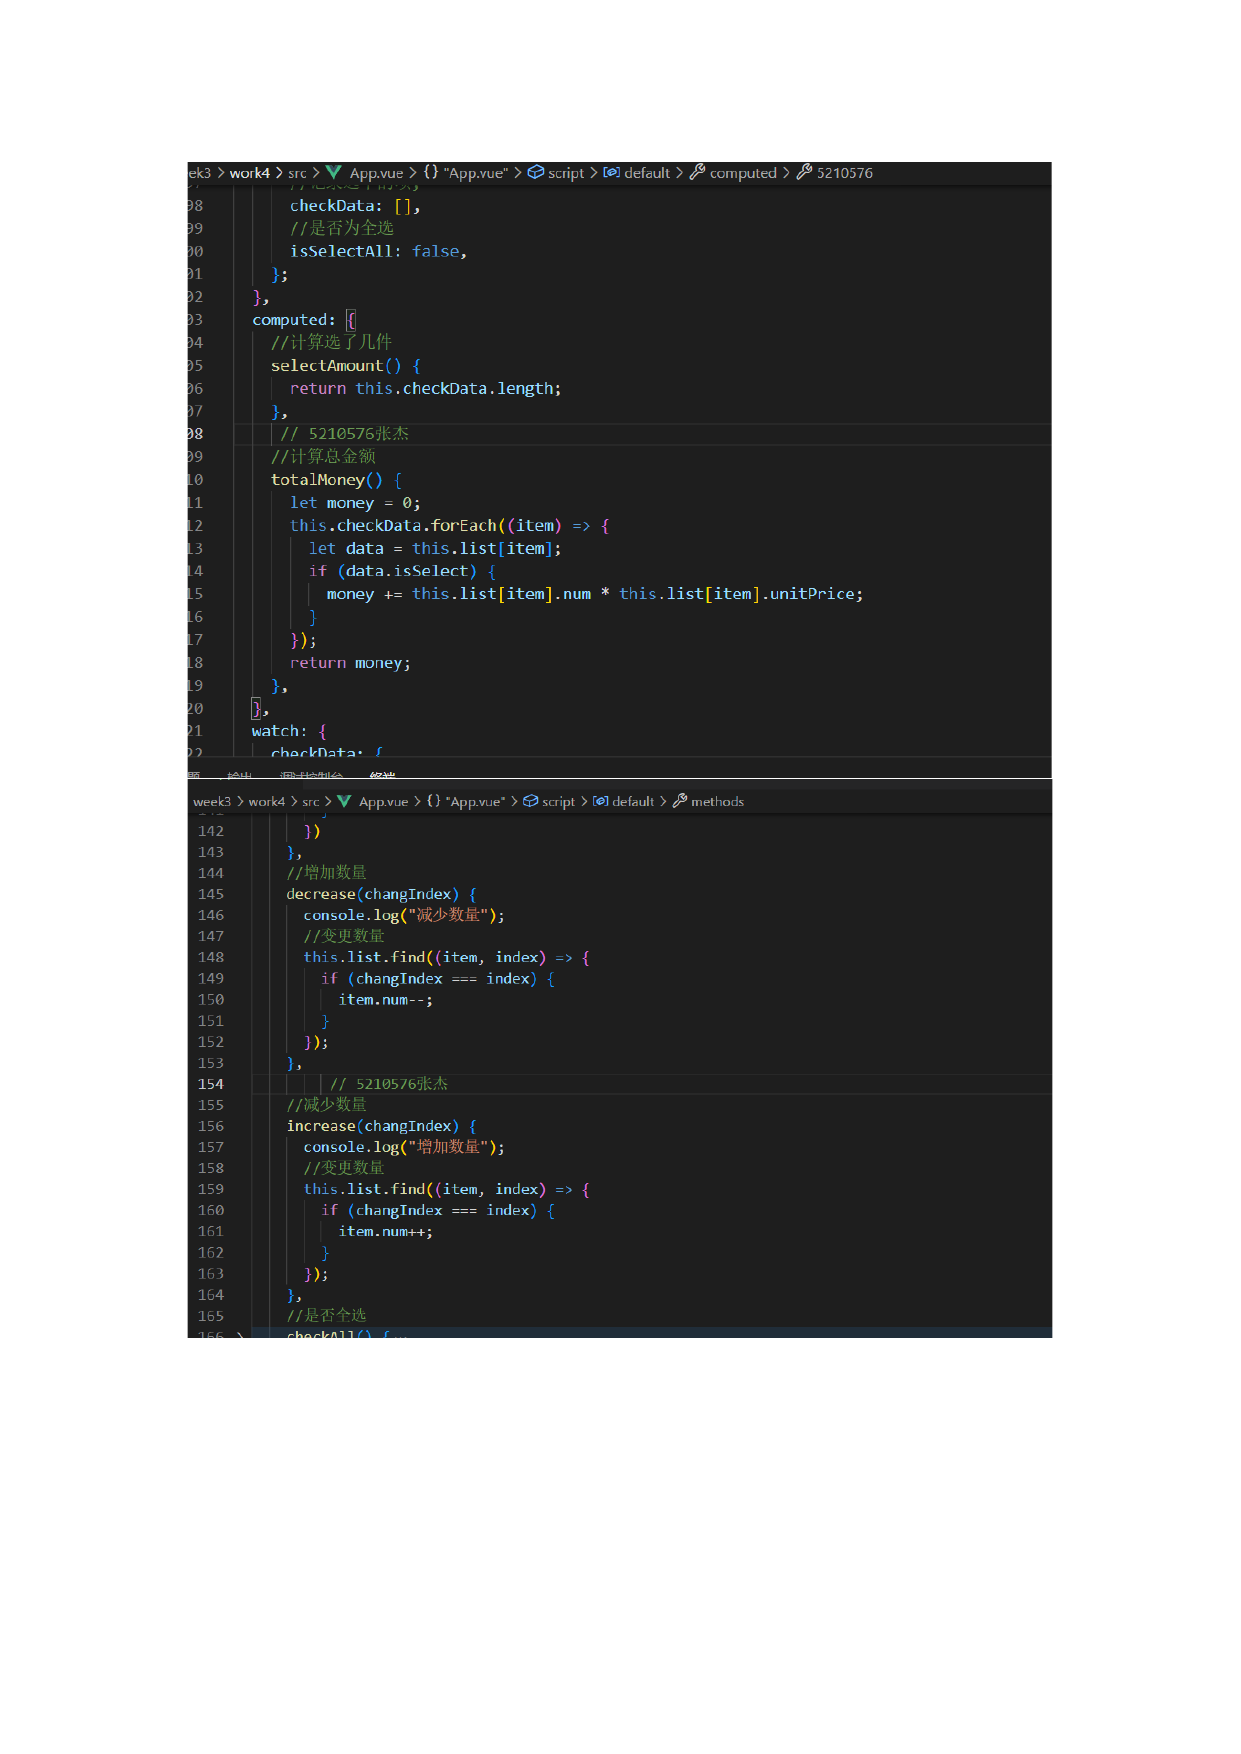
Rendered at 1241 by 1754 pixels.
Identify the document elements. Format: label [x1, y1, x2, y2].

picture [187, 162, 1052, 778]
picture [187, 779, 1053, 1338]
